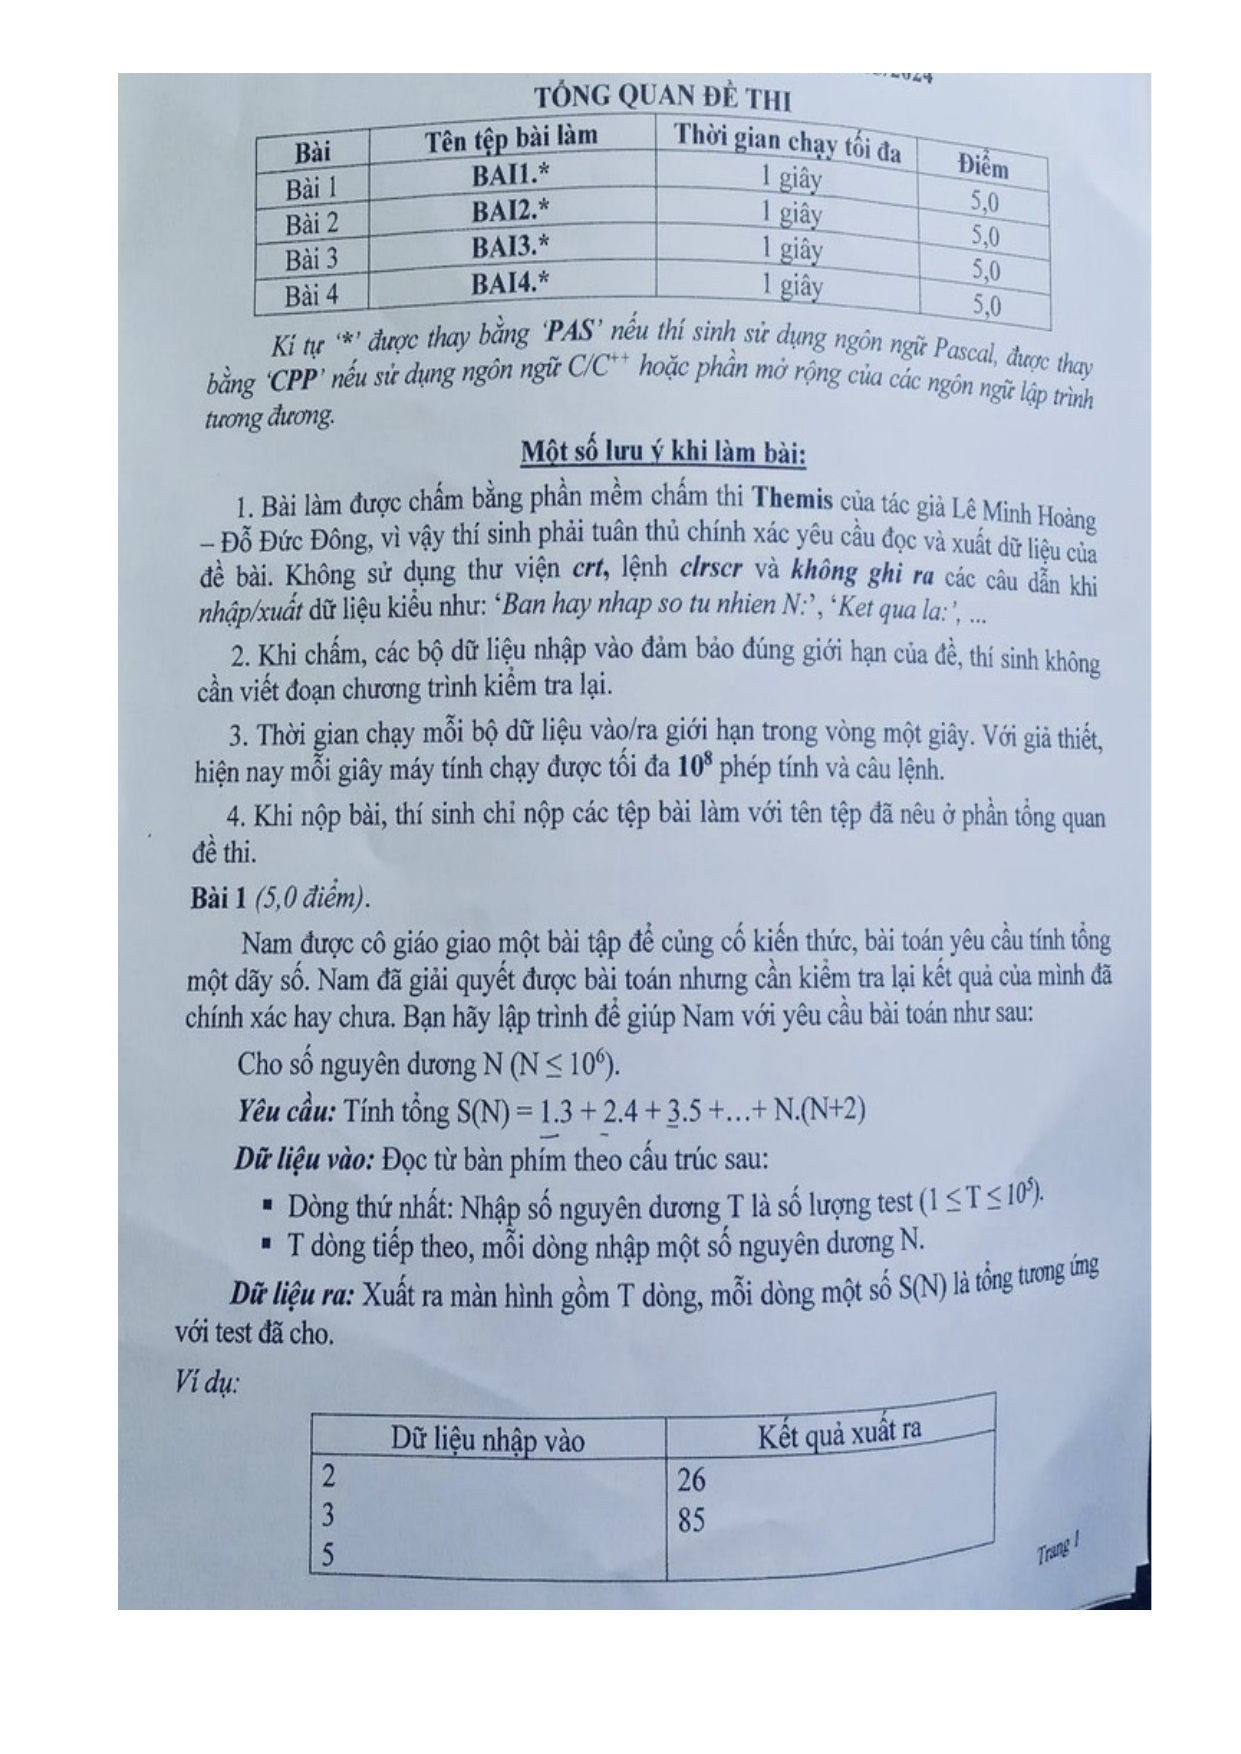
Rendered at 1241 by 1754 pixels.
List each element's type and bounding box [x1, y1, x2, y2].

picture [118, 73, 1152, 1610]
